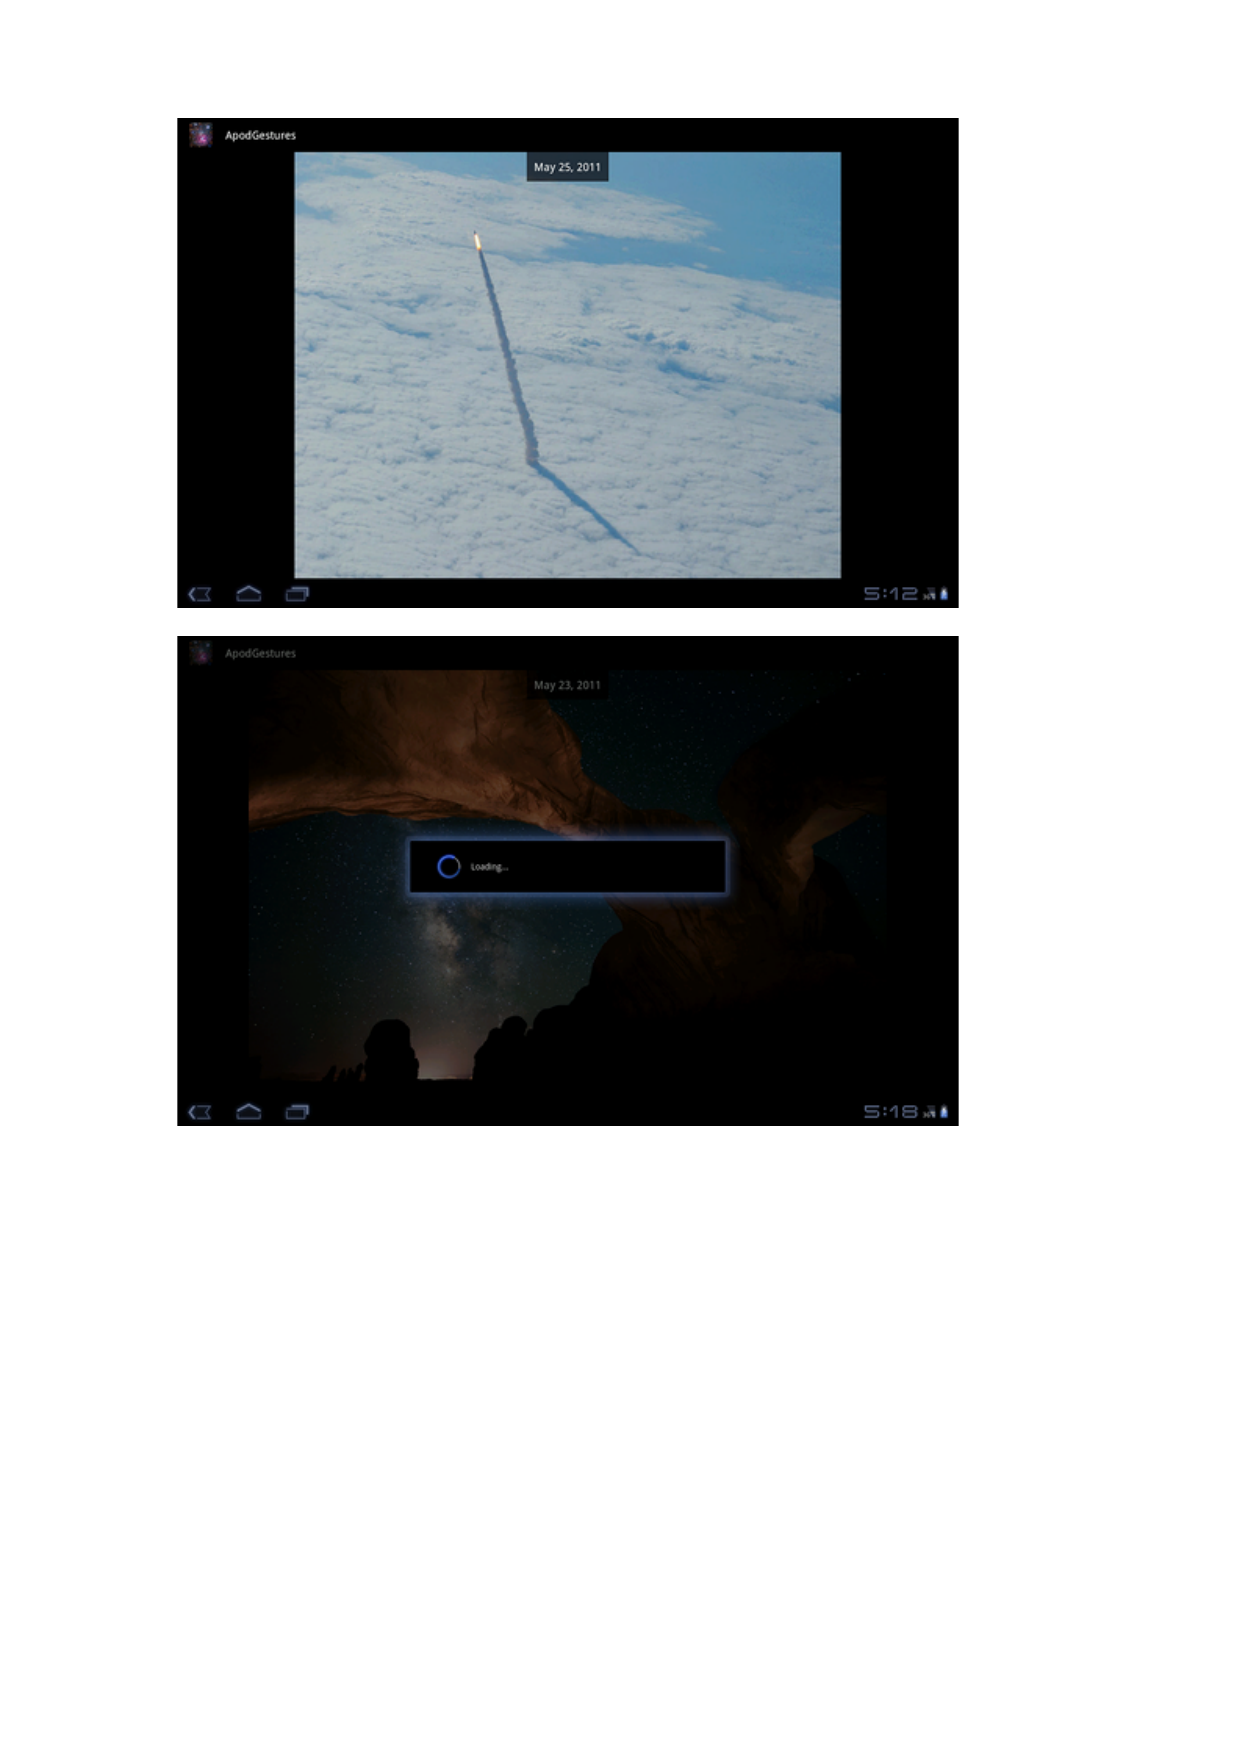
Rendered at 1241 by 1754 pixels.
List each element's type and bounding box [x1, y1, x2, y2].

picture [177, 118, 959, 608]
text [177, 118, 1152, 1155]
picture [177, 636, 959, 1126]
